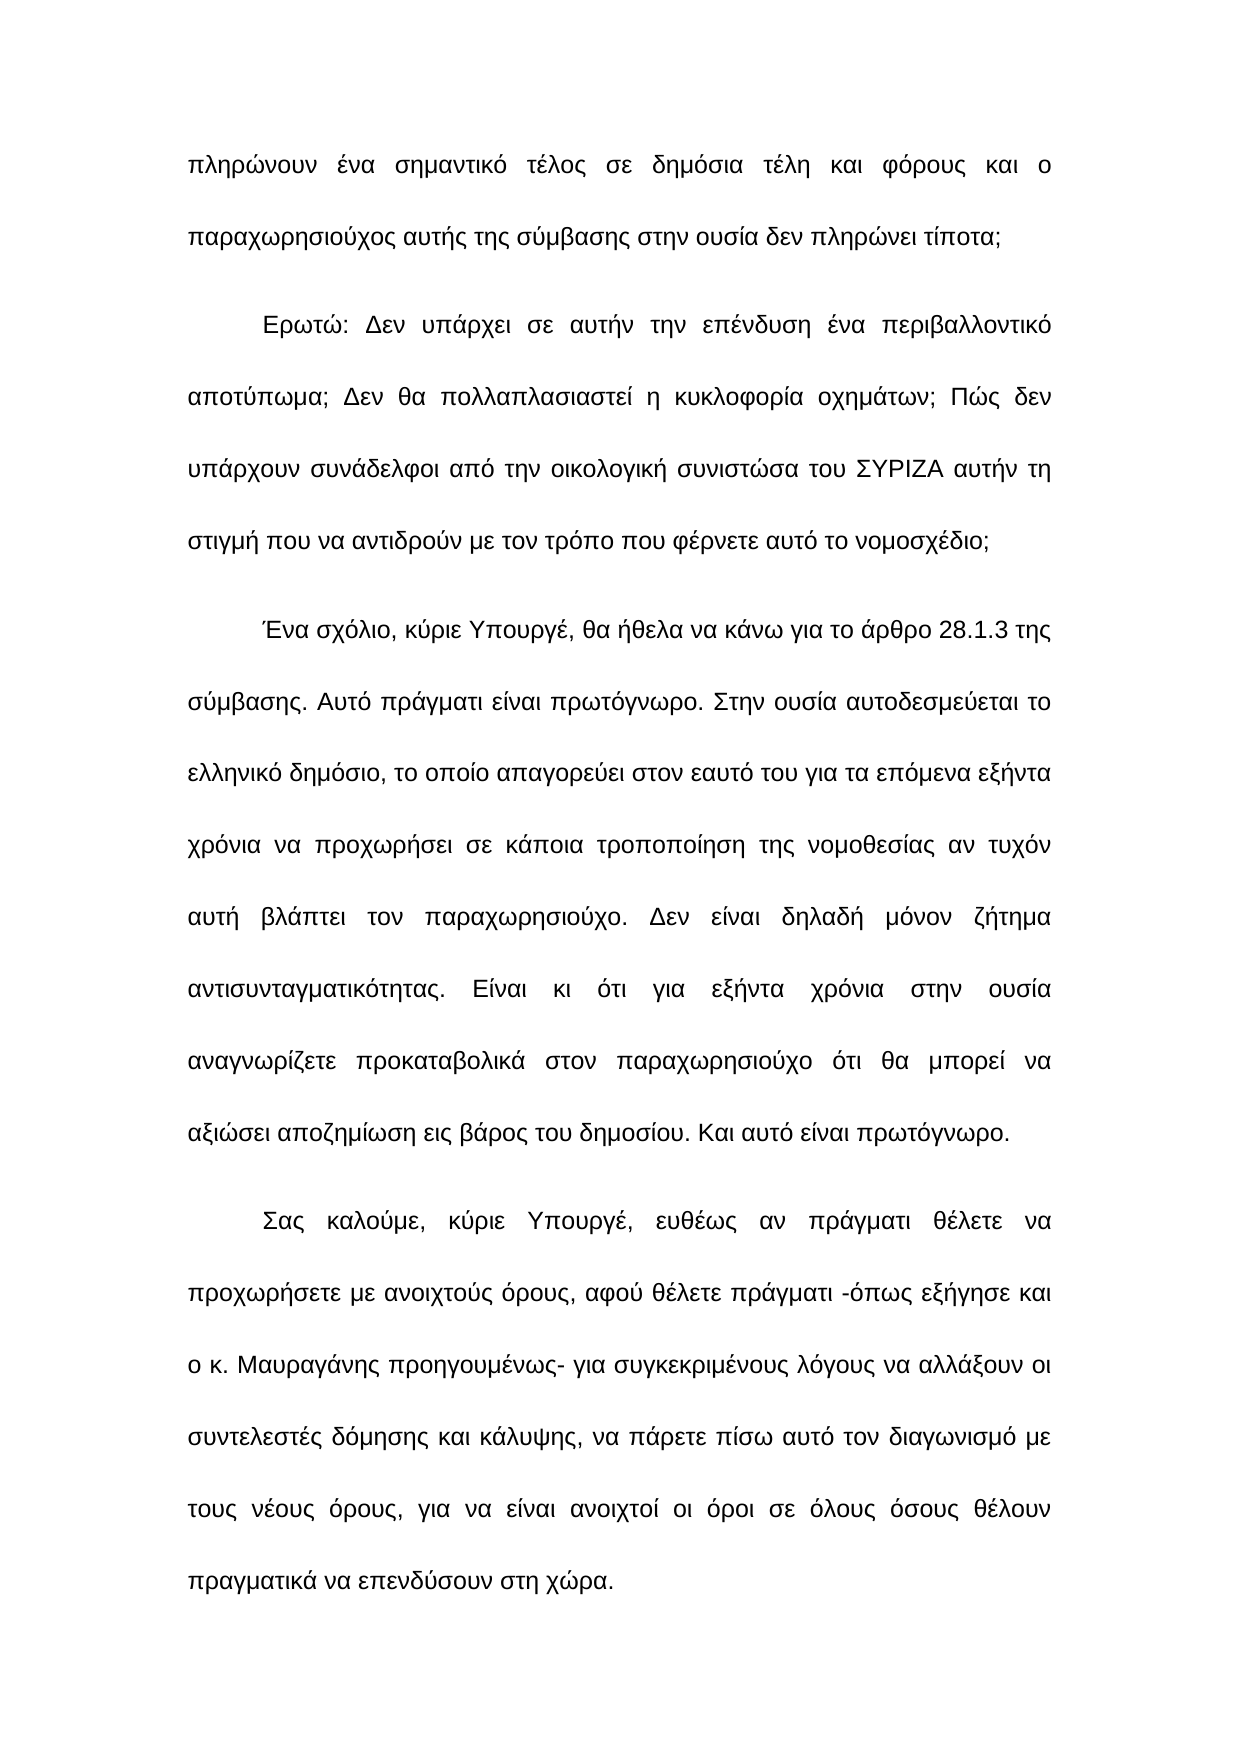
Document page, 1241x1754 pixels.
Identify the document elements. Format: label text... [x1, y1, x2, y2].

text Ένα σχόλιο, κύριε Υπουργέ, θα ήθελα να κάνω για το άρθρο 28.1.3 της σύμβασης. Αυτό πράγματι είναι πρωτόγνωρο. Στην ουσία αυτοδεσμεύεται το ελληνικό δημόσιο, το οποίο απαγορεύει στον εαυτό του για τα επόμενα εξήντα χρόνια να προχωρήσει σε κάποια τροποποίηση της νομοθεσίας αν τυχόν αυτή βλάπτει τον παραχωρησιούχο. Δεν είναι δηλαδή μόνον ζήτημα αντισυνταγματικότητας. Είναι κι ότι για εξήντα χρόνια στην ουσία αναγνωρίζετε προκαταβολικά στον παραχωρησιούχο ότι θα μπορεί να αξιώσει αποζημίωση εις βάρος του δημοσίου. Και αυτό είναι πρωτόγνωρο. [187, 614, 1053, 1146]
text Σας καλούμε, κύριε Υπουργέ, ευθέως αν πράγματι θέλετε να προχωρήσετε με ανοιχτούς όρους, αφού θέλετε πράγματι -όπως εξήγησε και ο κ. Μαυραγάνης προηγουμένως- για συγκεκριμένους λόγους να αλλάξουν οι συντελεστές δόμησης και κάλυψης, να πάρετε πίσω αυτό τον διαγωνισμό με τους νέους όρους, για να είναι ανοιχτοί οι όροι σε όλους όσους θέλουν πραγματικά να επενδύσουν στη χώρα. [187, 1206, 1053, 1594]
text Ερωτώ: Δεν υπάρχει σε αυτήν την επένδυση ένα περιβαλλοντικό αποτύπωμα; Δεν θα πολλαπλασιαστεί η κυκλοφορία οχημάτων; Πώς δεν υπάρχουν συνάδελφοι από την οικολογική συνιστώσα του ΣΥΡΙΖΑ αυτήν τη στιγμή που να αντιδρούν με τον τρόπο που φέρνετε αυτό το νομοσχέδιο; [187, 310, 1053, 555]
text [187, 150, 1053, 251]
